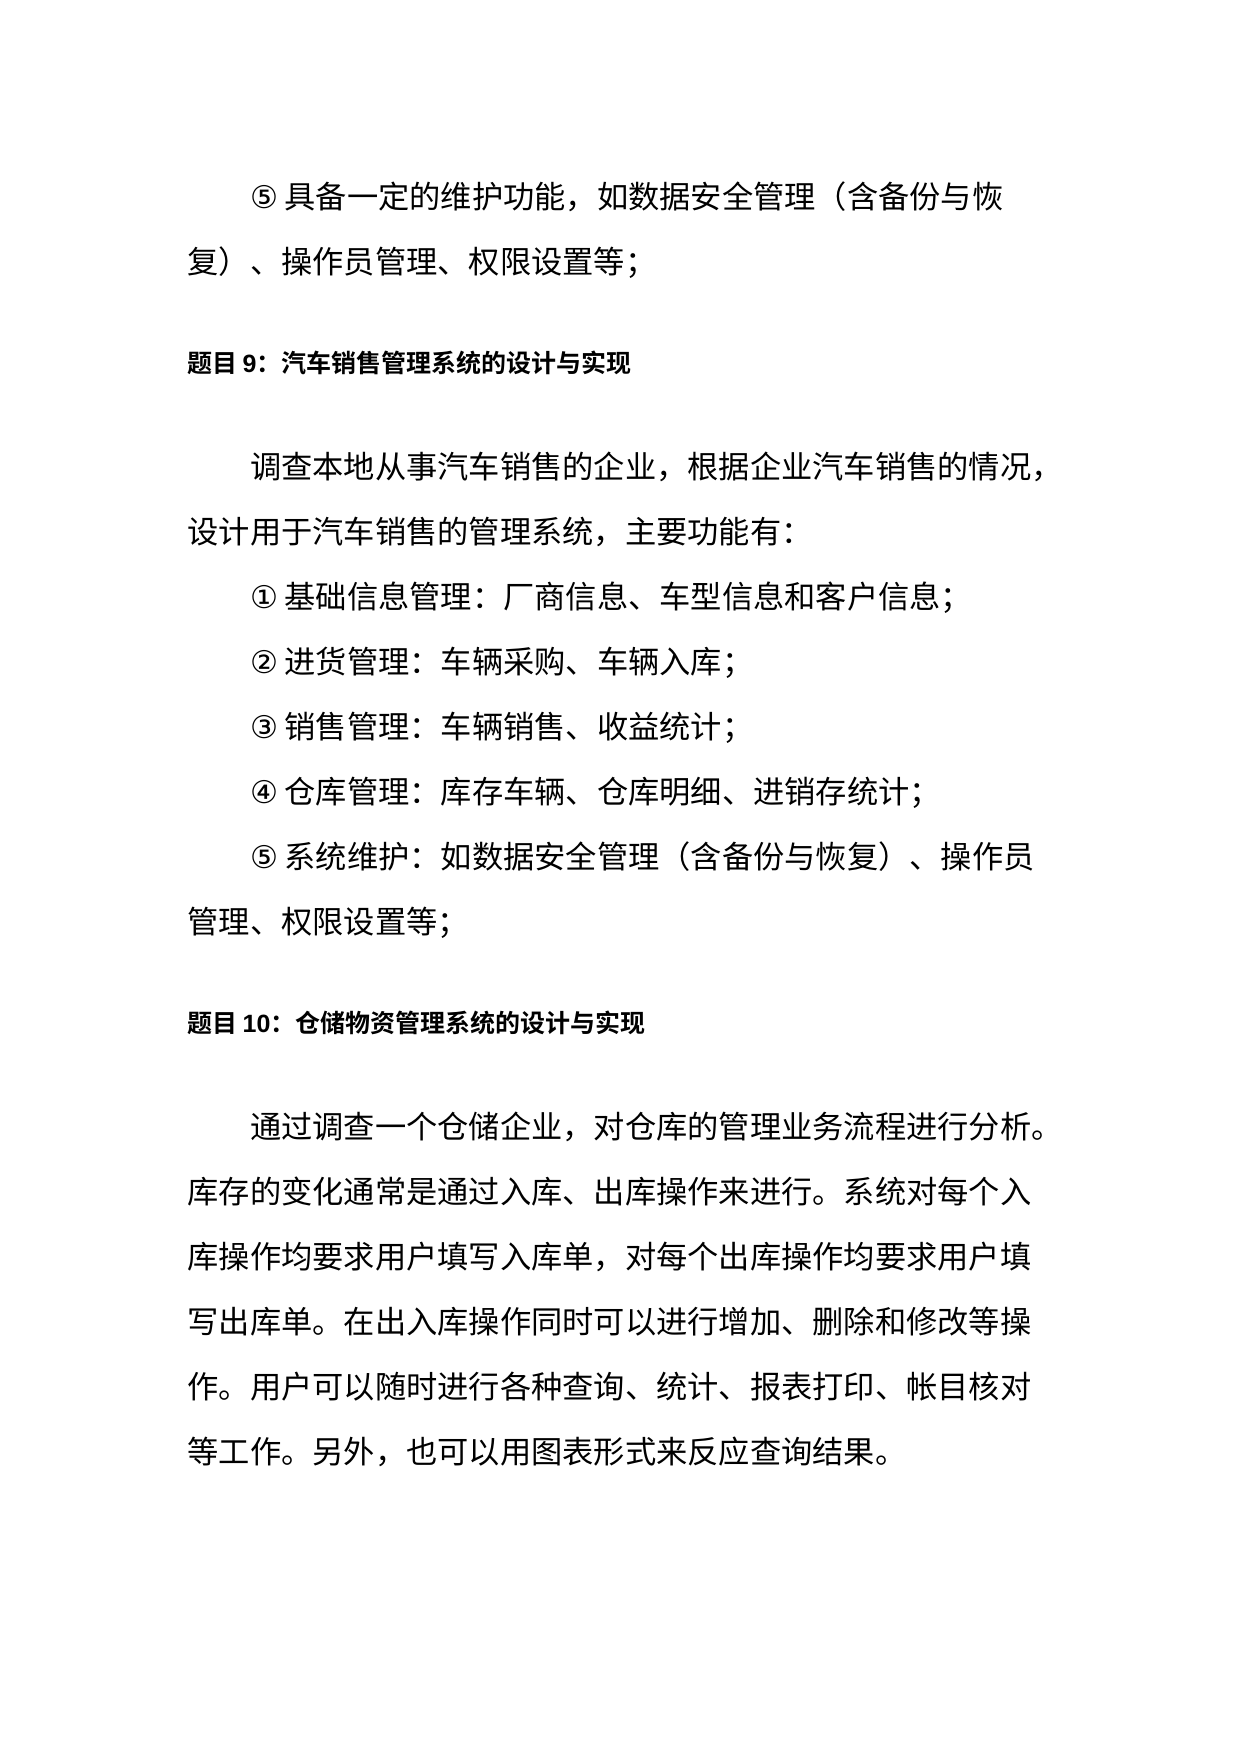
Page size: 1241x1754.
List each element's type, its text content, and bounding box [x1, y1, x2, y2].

text ③销售管理：车辆销售、收益统计； [187, 692, 1053, 757]
text ①基础信息管理：厂商信息、车型信息和客户信息； [187, 562, 1053, 627]
text ⑤系统维护：如数据安全管理（含备份与恢复）、操作员管理、权限设置等； [187, 822, 1053, 952]
text ②进货管理：车辆采购、车辆入库； [187, 627, 1053, 692]
text ④仓库管理：库存车辆、仓库明细、进销存统计； [187, 757, 1053, 822]
text 调查本地从事汽车销售的企业，根据企业汽车销售的情况，设计用于汽车销售的管理系统，主要功能有： [187, 432, 1053, 562]
subtitle 题目9：汽车销售管理系统的设计与实现 [187, 329, 1053, 394]
subtitle 题目10：仓储物资管理系统的设计与实现 [187, 989, 1053, 1054]
text 通过调查一个仓储企业，对仓库的管理业务流程进行分析。库存的变化通常是通过入库、出库操作来进行。系统对每个入库操作均要求用户填写入库单，对每个出库操作均要求用户填写出库单。在出入库操作同时可以进行增加、删除和修改等操作。用户可以随时进行各种查询、统计、报表打印、帐目核对等工作。另外，也可以用图表形式来反应查询结果。 [187, 1092, 1053, 1482]
text ⑤具备一定的维护功能，如数据安全管理（含备份与恢复）、操作员管理、权限设置等； [187, 162, 1053, 292]
